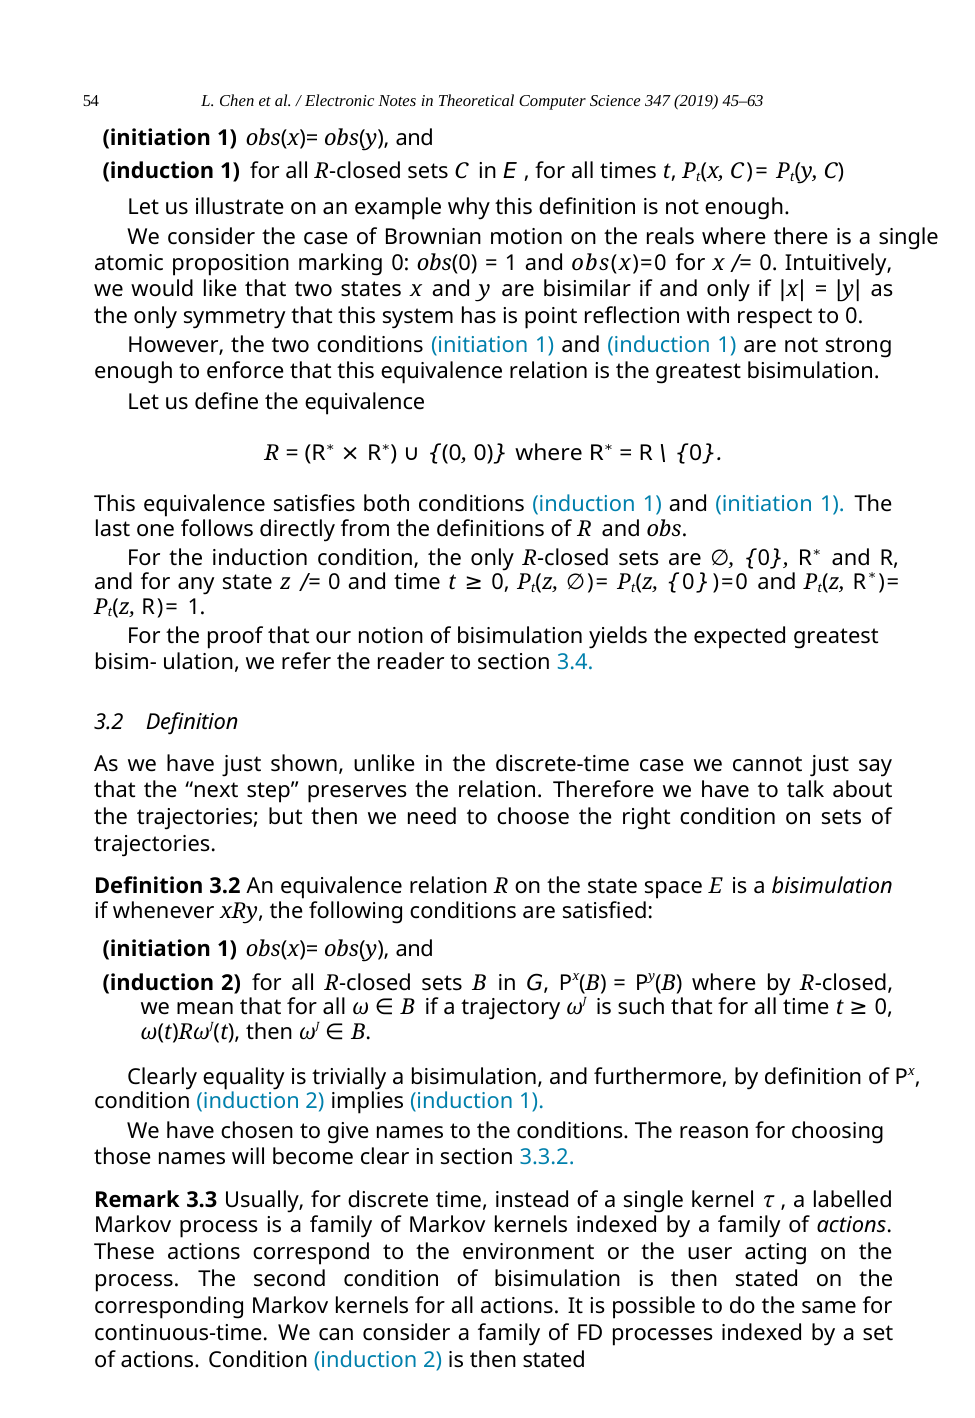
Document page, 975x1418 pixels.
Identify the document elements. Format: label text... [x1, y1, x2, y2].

text (induction 2) for all R-closed sets B in G, Px(B) = Py(B) where by R-closed, we mean that for all ω ∈ B if a trajectory ωj is such that for all time t ≥ 0, ω(t)Rωj(t), then ωj ∈ B. [102, 970, 893, 1046]
text Remark 3.3 Usually, for discrete time, instead of a single kernel τ , a labelled Markov process is a family of Markov kernels indexed by a family of actions. These actions correspond to the environment or the user acting on the process. The second condition of bisimulation is then stated on the corresponding Markov kernels for all actions. It is possible to do the same for continuous-time. We can consider a family of FD processes indexed by a set of actions. Condition (induction 2) is then stated [94, 1186, 893, 1374]
text (initiation 1) obs(x)= obs(y), and [102, 933, 942, 963]
text For the induction condition, the only R-closed sets are ∅, {0}, R∗ and R, and for any state z /= 0 and time t ≥ 0, Pt(z, ∅)= Pt(z, {0})=0 and Pt(z, R∗)= Pt(z, R)= 1. [94, 546, 899, 620]
text We have chosen to give names to the conditions. The reason for choosing those names will become clear in section 3.3.2. [94, 1117, 942, 1170]
text For the proof that our notion of bisimulation yields the expected greatest bisim- ulation, we refer the reader to section 3.4. [94, 622, 942, 676]
text R = (R∗ × R∗) ∪ {(0, 0)} where R∗ = R \ {0}. [71, 437, 916, 467]
text (initiation 1) obs(x)= obs(y), and [102, 121, 942, 151]
text Definition 3.2 An equivalence relation R on the state space E is a bisimulation if whenever xRy, the following conditions are satisfied: [94, 873, 893, 925]
list Deﬁnition [94, 706, 942, 736]
text Let us define the equivalence [127, 385, 942, 416]
text This equivalence satisfies both conditions (induction 1) and (initiation 1). The last one follows directly from the definitions of R and obs. [94, 489, 893, 543]
text However, the two conditions (initiation 1) and (induction 1) are not strong enough to enforce that this equivalence relation is the greatest bisimulation. [94, 332, 893, 385]
text (induction 1) for all R-closed sets C in E , for all times t, Pt(x, C)= Pt(y, C) Let us illustrate on an example why this definition is not enough. [102, 155, 877, 221]
text As we have just shown, unlike in the discrete-time case we cannot just say that the “next step” preserves the relation. Therefore we have to talk about the trajectories; but then we need to choose the right condition on sets of trajectories. [94, 750, 893, 857]
text We consider the case of Brownian motion on the reals where there is a single [127, 227, 942, 248]
text atomic proposition marking 0: obs(0) = 1 and obs(x)=0 for x /= 0. Intuitively, we would like that two states x and y are bisimilar if and only if |x| = |y| as the only symmetry that this system has is point reflection with respect to 0. [94, 249, 893, 330]
text Clearly equality is trivially a bisimulation, and furthermore, by definition of Px, condition (induction 2) implies (induction 1). [94, 1065, 942, 1114]
